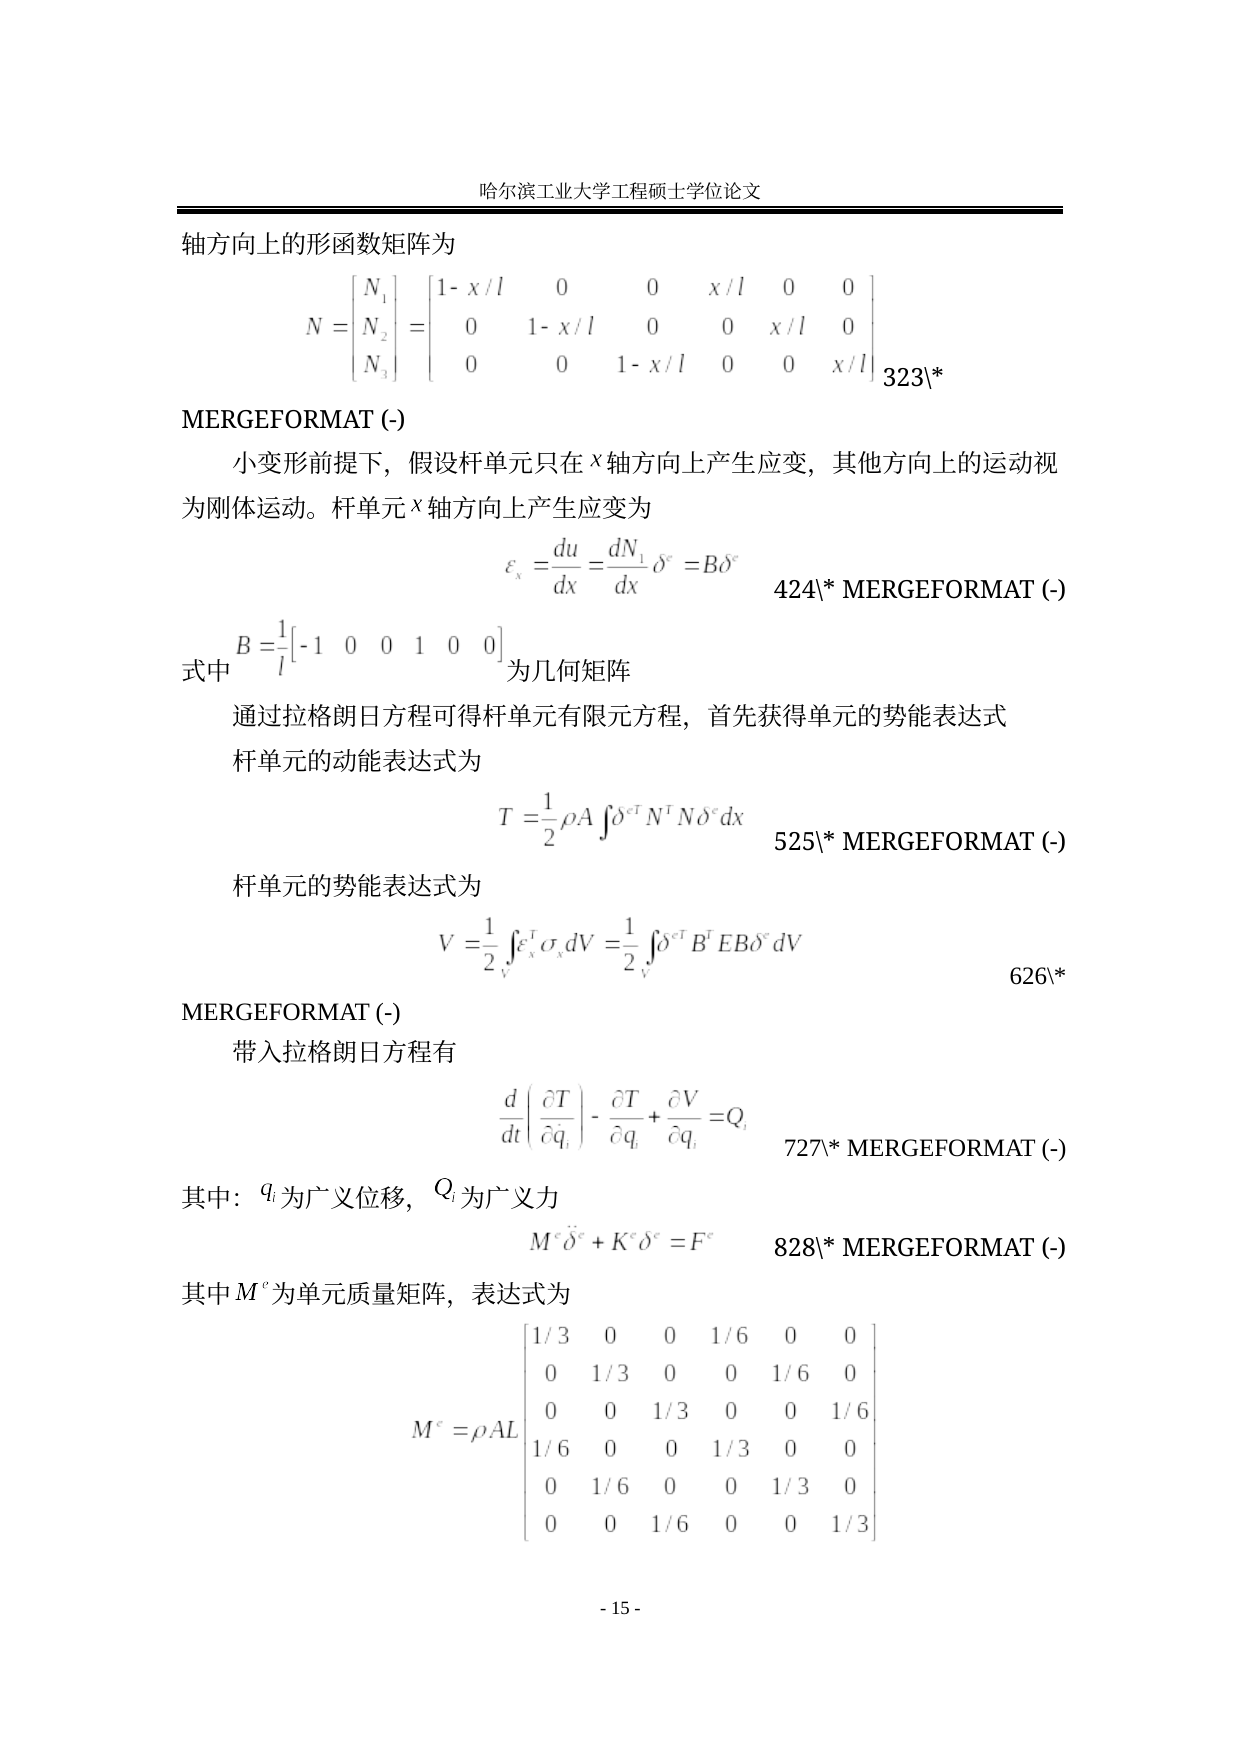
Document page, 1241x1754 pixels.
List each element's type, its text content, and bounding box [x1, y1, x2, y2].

text 式中为几何矩阵 [181, 614, 1059, 687]
text 带入拉格朗日方程有 [181, 1033, 1059, 1069]
text 小变形前提下，假设杆单元只在轴方向上产生应变，其他方向上的运动视为刚体运动。杆单元轴方向上产生应变为 [181, 444, 1059, 525]
text 杆单元的动能表达式为 [181, 741, 1059, 777]
text 其中为单元质量矩阵，表达式为 [181, 1272, 1059, 1311]
text 其中：为广义位移，为广义力 [181, 1169, 1059, 1214]
text 通过拉格朗日方程可得杆单元有限元方程，首先获得单元的势能表达式 [181, 696, 1059, 732]
text 杆单元的势能表达式为 [181, 866, 1059, 902]
